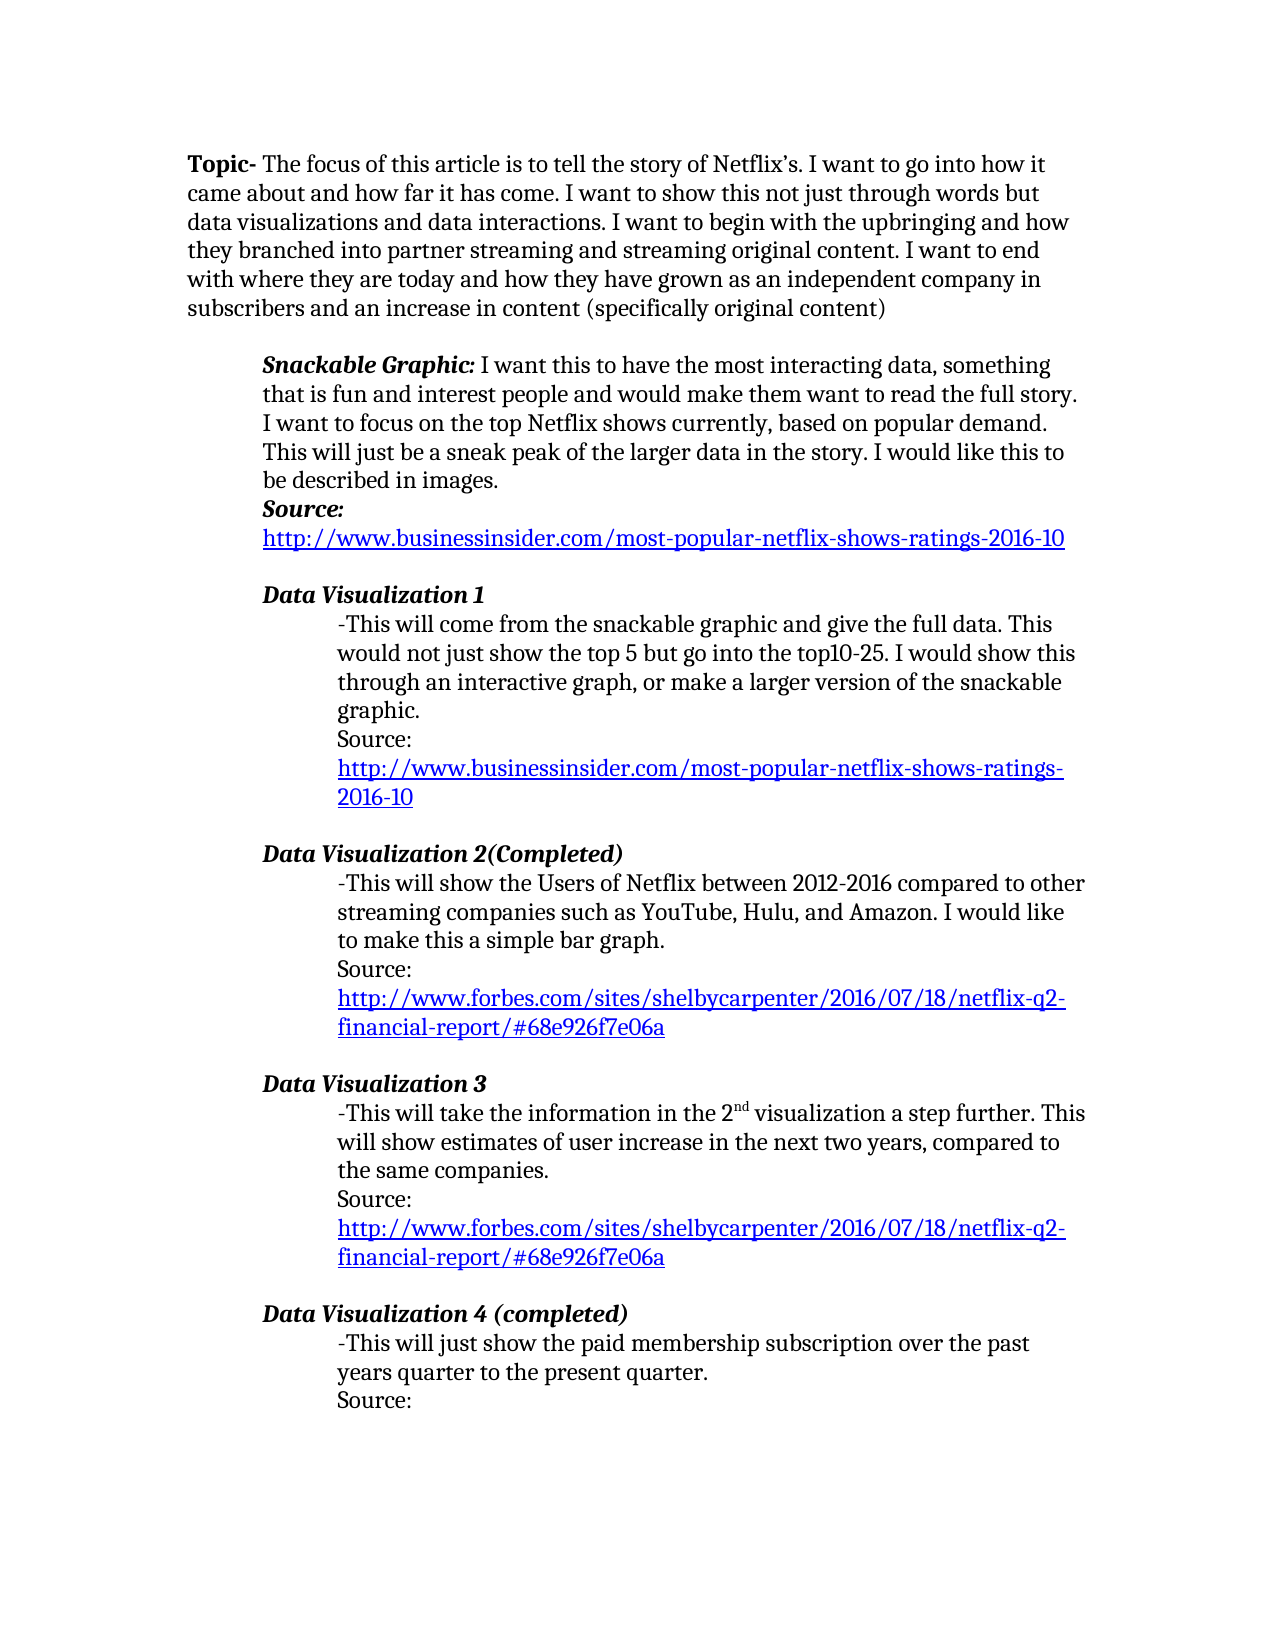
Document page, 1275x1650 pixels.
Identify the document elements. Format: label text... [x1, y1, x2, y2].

text Data Visualization 4 (completed) [187, 1300, 1087, 1329]
text -This will show the Users of Netflix between 2012-2016 compared to other streaming companies such as YouTube, Hulu, and Amazon. I would like to make this a simple bar graph. [337, 869, 1087, 955]
text Source: [337, 1185, 1087, 1214]
text Topic- The focus of this article is to tell the story of Netflix’s. I want to go into how it came about and how far it has come. I want to show this not just through words but data visualizations and data interactions. I want to begin with the upbringing and how they branched into partner streaming and streaming original content. I want to end with where they are today and how they have grown as an independent company in subscribers and an increase in content (specifically original content) [187, 150, 1087, 322]
text Data Visualization 1 [262, 581, 1087, 610]
text -This will come from the snackable graphic and give the full data. This would not just show the top 5 but go into the top10-25. I would show this through an interactive graph, or make a larger version of the snackable graphic. [337, 610, 1087, 725]
text http://www.businessinsider.com/most-popular-netflix-shows-ratings-2016-10 [337, 754, 1087, 811]
text Snackable Graphic: I want this to have the most interacting data, something that is fun and interest people and would make them want to read the full story. I want to focus on the top Netflix shows currently, based on popular demand. This will just be a sneak peak of the larger data in the story. I would like this to be described in images. [262, 351, 1087, 495]
text http://www.businessinsider.com/most-popular-netflix-shows-ratings-2016-10 [262, 524, 1087, 552]
text http://www.forbes.com/sites/shelbycarpenter/2016/07/18/netflix-q2-financial-report/#68e926f7e06a [337, 1214, 1087, 1271]
text Source: [337, 1386, 1087, 1415]
text -This will just show the paid membership subscription over the past years quarter to the present quarter. [337, 1329, 1087, 1386]
text Data Visualization 2(Completed) [187, 840, 1087, 869]
text -This will take the information in the 2nd visualization a step further. This will show estimates of user increase in the next two years, compared to the same companies. [337, 1099, 1087, 1185]
text Source: [337, 725, 1087, 754]
text Data Visualization 3 [187, 1070, 1087, 1099]
text http://www.forbes.com/sites/shelbycarpenter/2016/07/18/netflix-q2-financial-report/#68e926f7e06a [337, 984, 1087, 1041]
text Source: [337, 955, 1087, 984]
text Source: [262, 495, 1087, 524]
